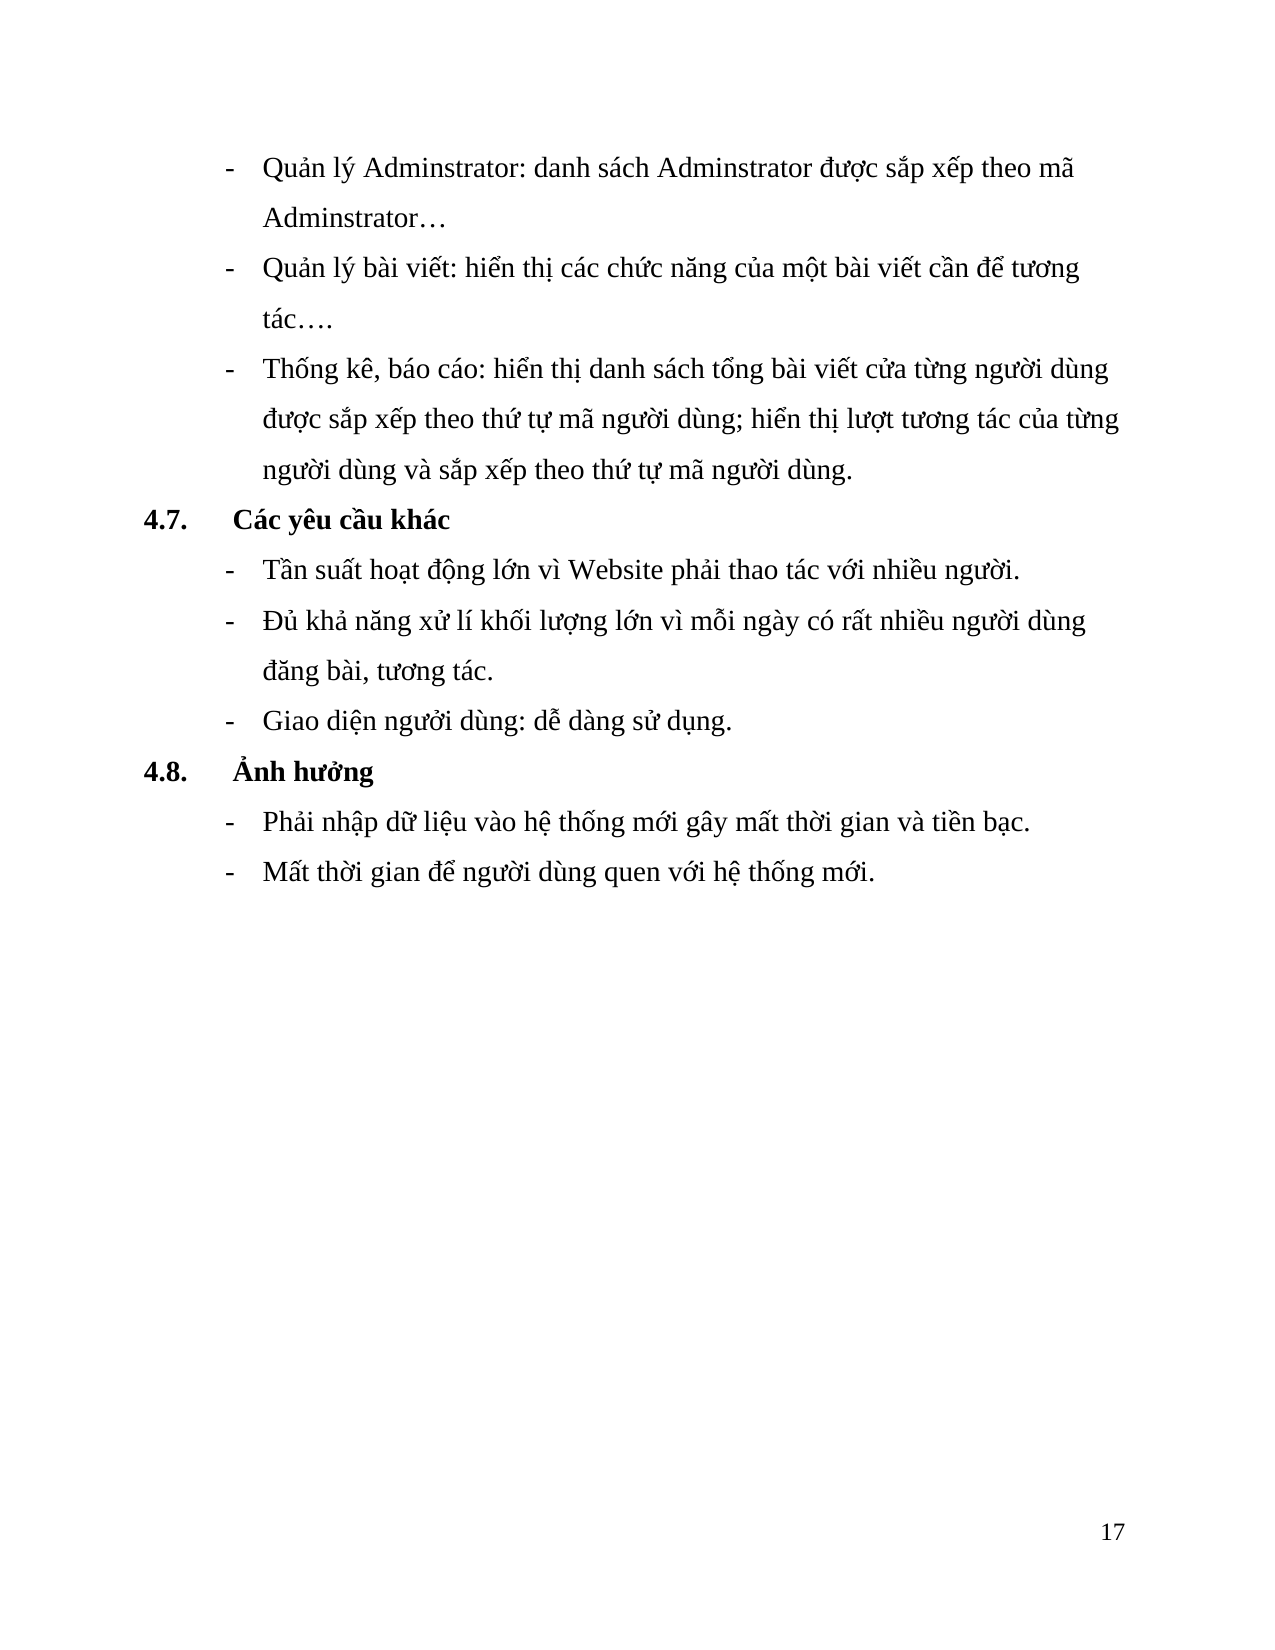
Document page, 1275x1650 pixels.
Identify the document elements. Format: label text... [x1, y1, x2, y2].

list Thống kê, báo cáo: hiển thị danh sách tổng bài viết cửa từng người dùng được sắp xếp theo thứ tự mã người dùng; hiển thị lượt tương tác của từng người dùng và sắp xếp theo thứ tự mã người dùng. [225, 351, 1125, 485]
list Tần suất hoạt động lớn vì Website phải thao tác với nhiều người. [225, 552, 1125, 586]
list Đủ khả năng xử lí khối lượng lớn vì mỗi ngày có rất nhiều người dùng đăng bài, tương tác. [225, 603, 1125, 687]
list Quản lý bài viết: hiển thị các chức năng của một bài viết cần để tương tác…. [225, 251, 1125, 334]
list Mất thời gian để người dùng quen với hệ thống mới. [225, 854, 1125, 888]
list Phải nhập dữ liệu vào hệ thống mới gây mất thời gian và tiền bạc. [225, 804, 1125, 838]
list Ảnh hưởng [187, 754, 1125, 787]
list Giao diện ngưởi dùng: dễ dàng sử dụng. [225, 703, 1125, 737]
list Quản lý Adminstrator: danh sách Adminstrator được sắp xếp theo mã Adminstrator… [225, 150, 1125, 234]
list Các yêu cầu khác [187, 502, 1125, 536]
